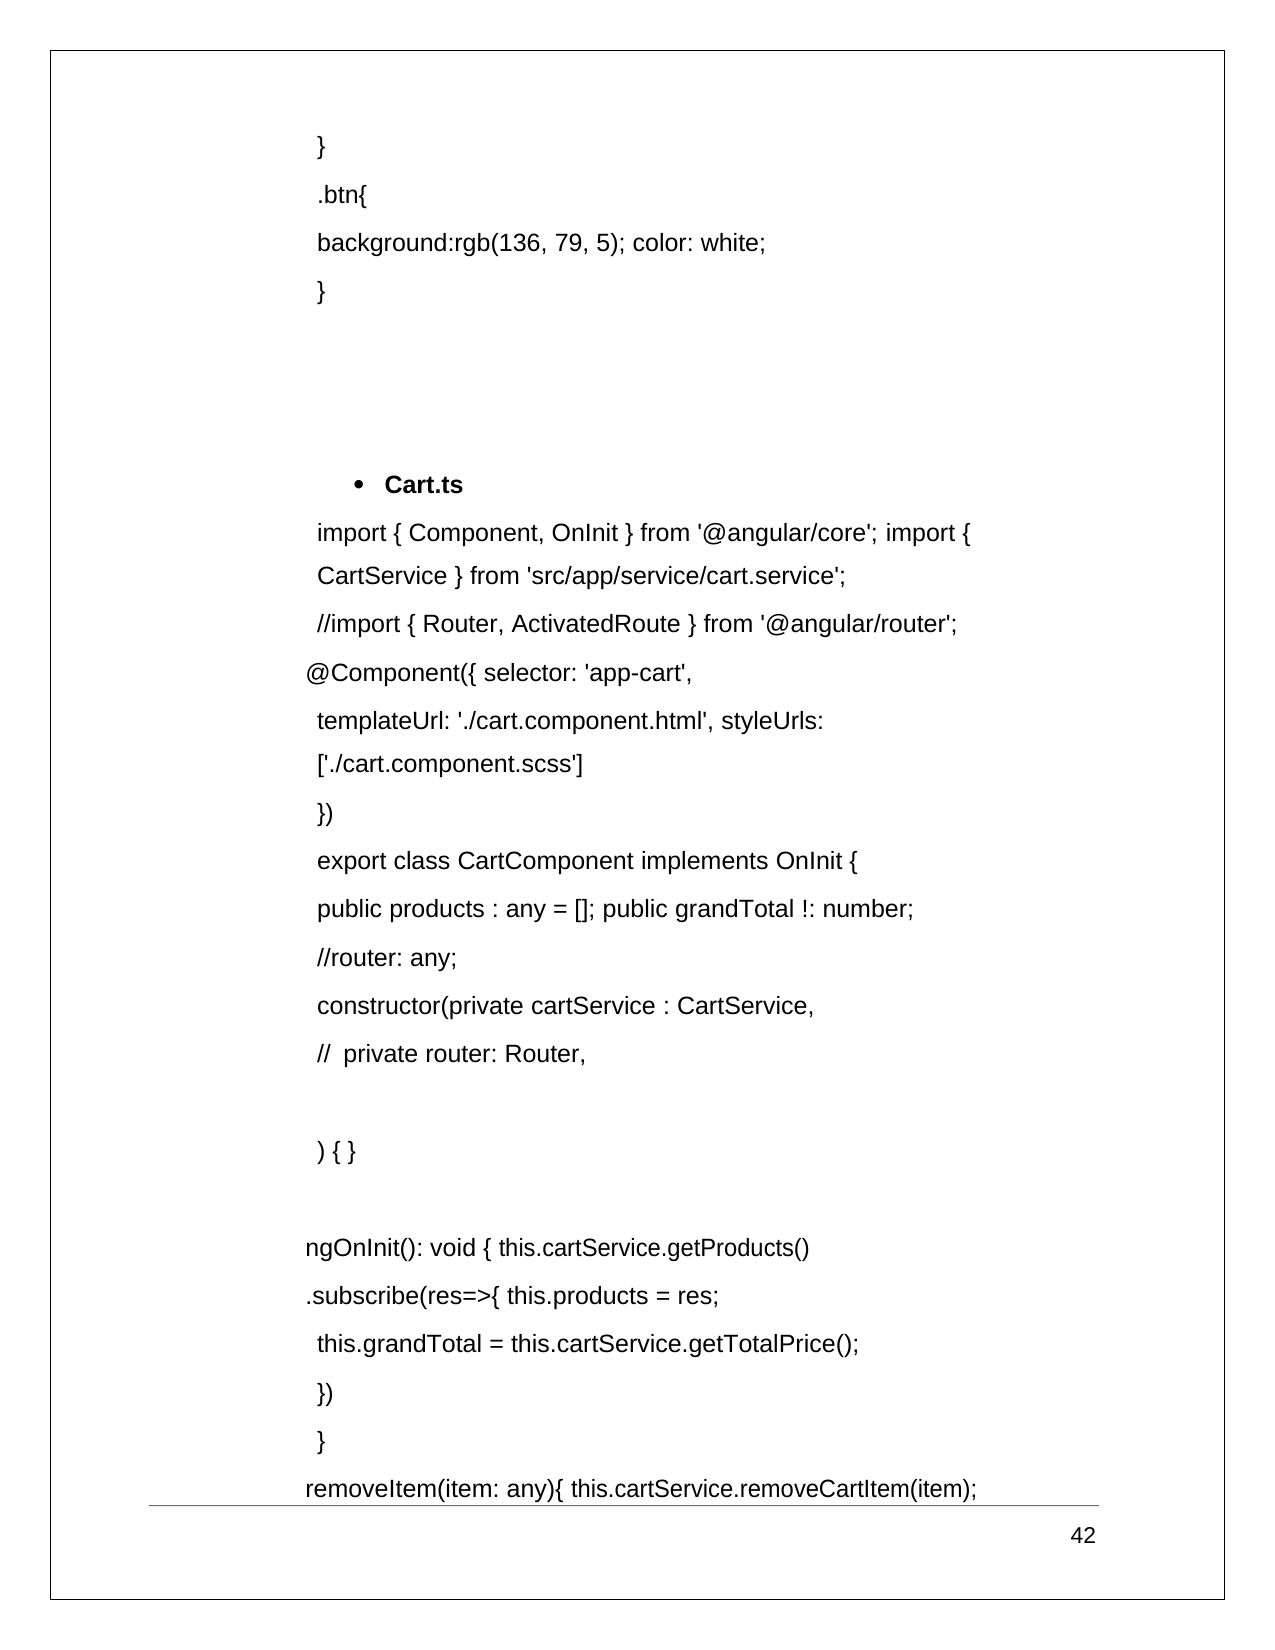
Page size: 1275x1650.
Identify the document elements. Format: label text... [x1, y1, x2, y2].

text }) [317, 1378, 1059, 1406]
text .btn{ [317, 179, 1059, 208]
text //router: any; [317, 943, 1059, 971]
text constructor(private cartService : CartService, [317, 991, 1059, 1020]
text } [317, 1426, 1059, 1455]
text ) { } [317, 1136, 1059, 1165]
text background:rgb(136, 79, 5); color: white; [317, 228, 1059, 257]
text }) [317, 798, 1059, 826]
text public products : any = []; public grandTotal !: number; [317, 894, 1059, 923]
text export class CartComponent implements OnInit { [317, 846, 1059, 875]
text } [317, 276, 1059, 305]
text this.grandTotal = this.cartService.getTotalPrice(); [317, 1329, 1059, 1358]
text //import { Router, ActivatedRoute } from '@angular/router'; [317, 609, 1059, 638]
text templateUrl: './cart.component.html', styleUrls: ['./cart.component.scss'] [317, 706, 1059, 778]
text .subscribe(res=>{ this.products = res; [305, 1281, 1059, 1310]
text // private router: Router, [317, 1039, 1059, 1068]
text ngOnInit(): void { this.cartService.getProducts() [305, 1233, 1059, 1261]
text @Component({ selector: 'app-cart', [305, 658, 1059, 687]
text import { Component, OnInit } from '@angular/core'; import { CartService } from 'src/app/service/cart.service'; [317, 518, 1059, 590]
text } [317, 131, 1059, 160]
text removeItem(item: any){ this.cartService.removeCartItem(item); [305, 1474, 1059, 1503]
subtitle Cart.ts [354, 469, 1059, 498]
